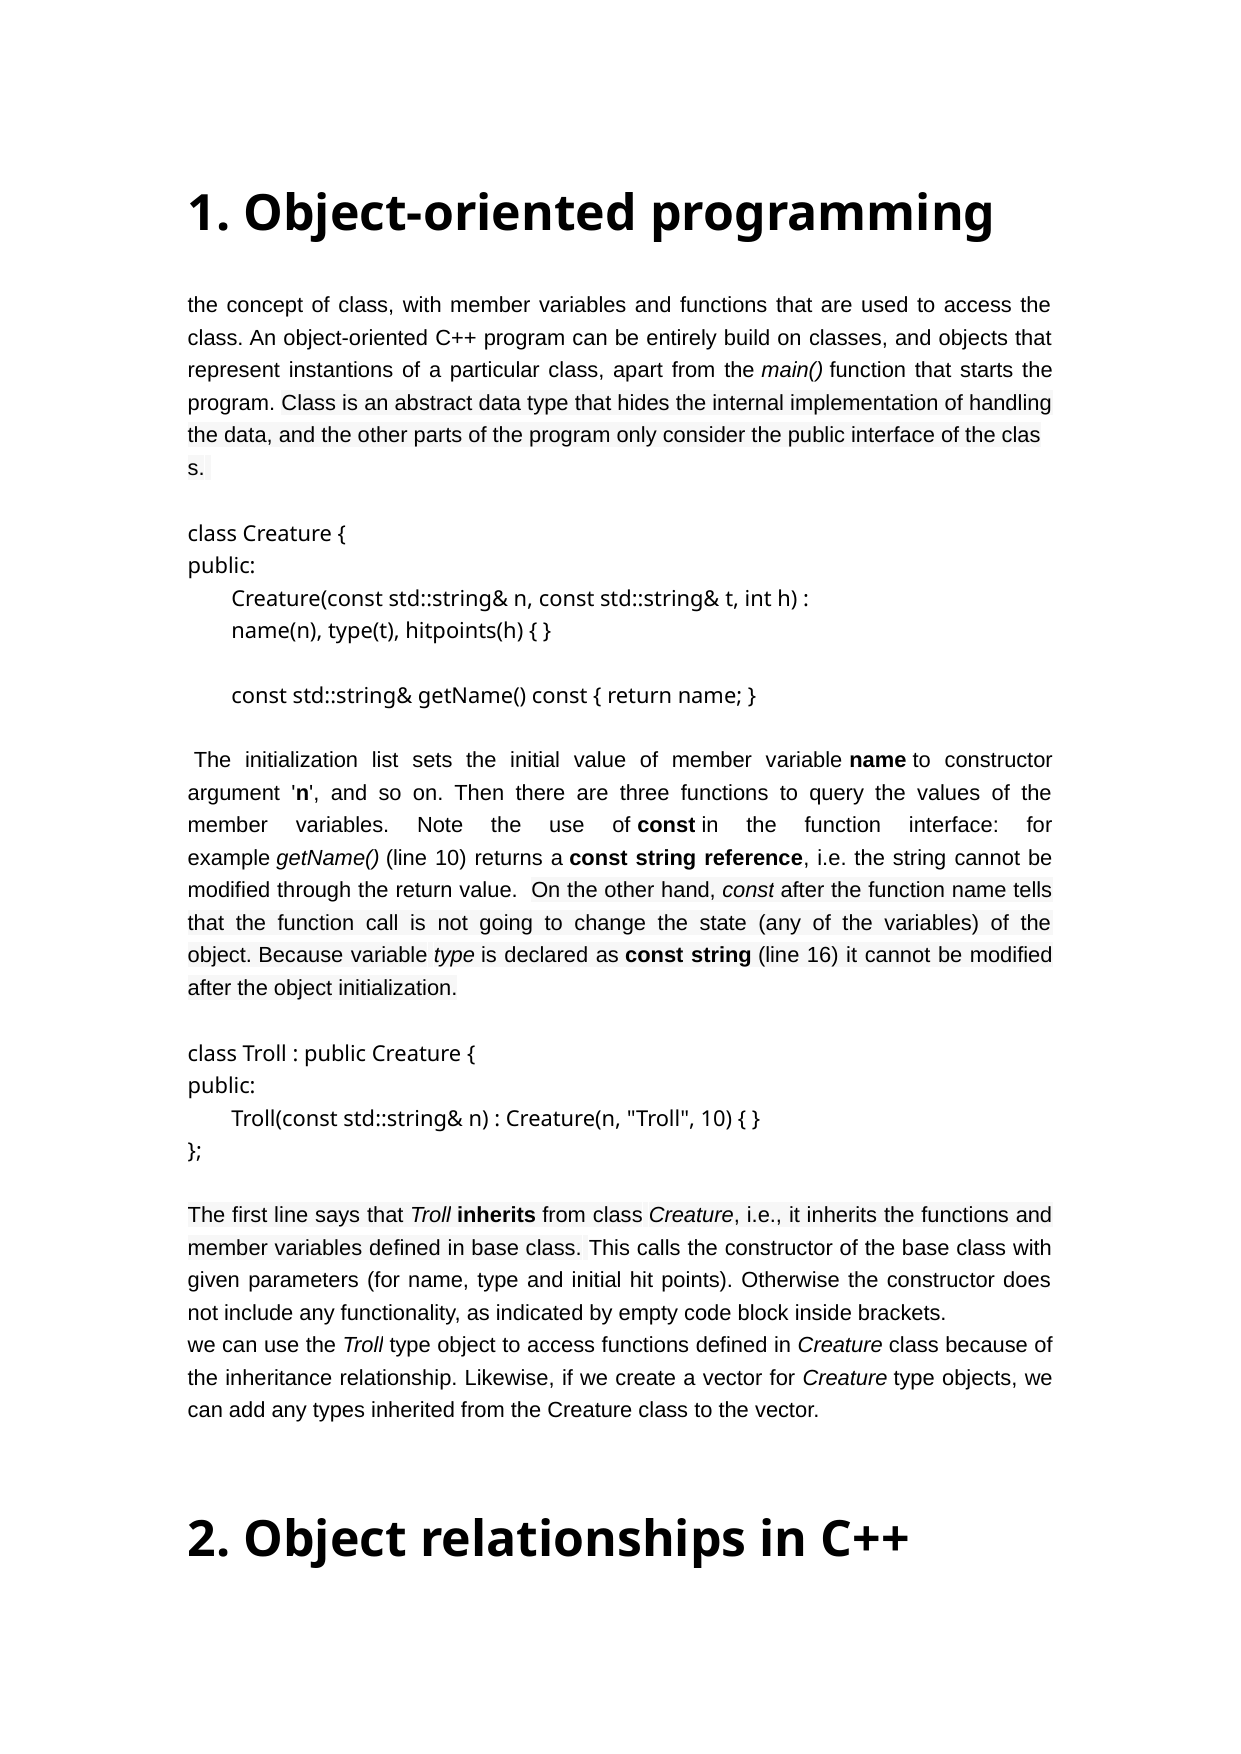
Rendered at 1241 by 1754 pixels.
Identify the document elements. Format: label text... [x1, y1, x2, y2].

text The initialization list sets the initial value of member variable name to constructor argument 'n', and so on. Then there are three functions to query the values of the member variables. Note the use of const in the function interface: for example getName() (line 10) returns a const string reference, i.e. the string cannot be modified through the return value. On the other hand, const after the function name tells that the function call is not going to change the state (any of the variables) of the object. Because variable type is declared as const string (line 16) it cannot be modified after the object initialization. [187, 920, 1053, 1004]
text s. [187, 451, 1053, 484]
text public: [187, 549, 1053, 581]
text The initialization list sets the initial value of member variable name to constructor argument 'n', and so on. Then there are three functions to query the values of the member variables. Note the use of const in the function interface: for example getName() (line 10) returns a const string reference, i.e. the string cannot be modified through the return value. On the other hand, const after the function name tells that the function call is not going to change the state (any of the variables) of the object. Because variable type is declared as const string (line 16) it cannot be modified after the object initialization. [187, 744, 1053, 918]
text }; [187, 1134, 1053, 1166]
subtitle 2. Object relationships in C++ [187, 1488, 1053, 1585]
text The first line says that Troll inherits from class Creature, i.e., it inherits the functions and member variables defined in base class. This calls the constructor of the base class with given parameters (for name, type and initial hit points). Otherwise the constructor does not include any functionality, as indicated by empty code block inside brackets. [187, 1199, 1053, 1329]
text class Creature { [187, 516, 1053, 549]
text Creature(const std::string& n, const std::string& t, int h) : [187, 581, 1053, 614]
text public: [187, 1069, 1053, 1101]
text we can use the Troll type object to access functions defined in Creature class because of the inheritance relationship. Likewise, if we create a vector for Creature type objects, we can add any types inherited from the Creature class to the vector. [187, 1375, 1053, 1426]
text const std::string& getName() const { return name; } [187, 679, 1053, 711]
text Troll(const std::string& n) : Creature(n, "Troll", 10) { } [187, 1101, 1053, 1134]
subtitle 1. Object-oriented programming [187, 162, 1053, 259]
text name(n), type(t), hitpoints(h) { } [187, 614, 1053, 646]
text the concept of class, with member variables and functions that are used to access the class. An object-oriented C++ program can be entirely build on classes, and objects that represent instantions of a particular class, apart from the main() function that starts the program. Class is an abstract data type that hides the internal implementation of handling the data, and the other parts of the program only consider the public interface of the clas [187, 302, 1053, 451]
text class Troll : public Creature { [187, 1036, 1053, 1069]
text we can use the Troll type object to access functions defined in Creature class because of the inheritance relationship. Likewise, if we create a vector for Creature type objects, we can add any types inherited from the Creature class to the vector. [187, 1329, 1053, 1373]
